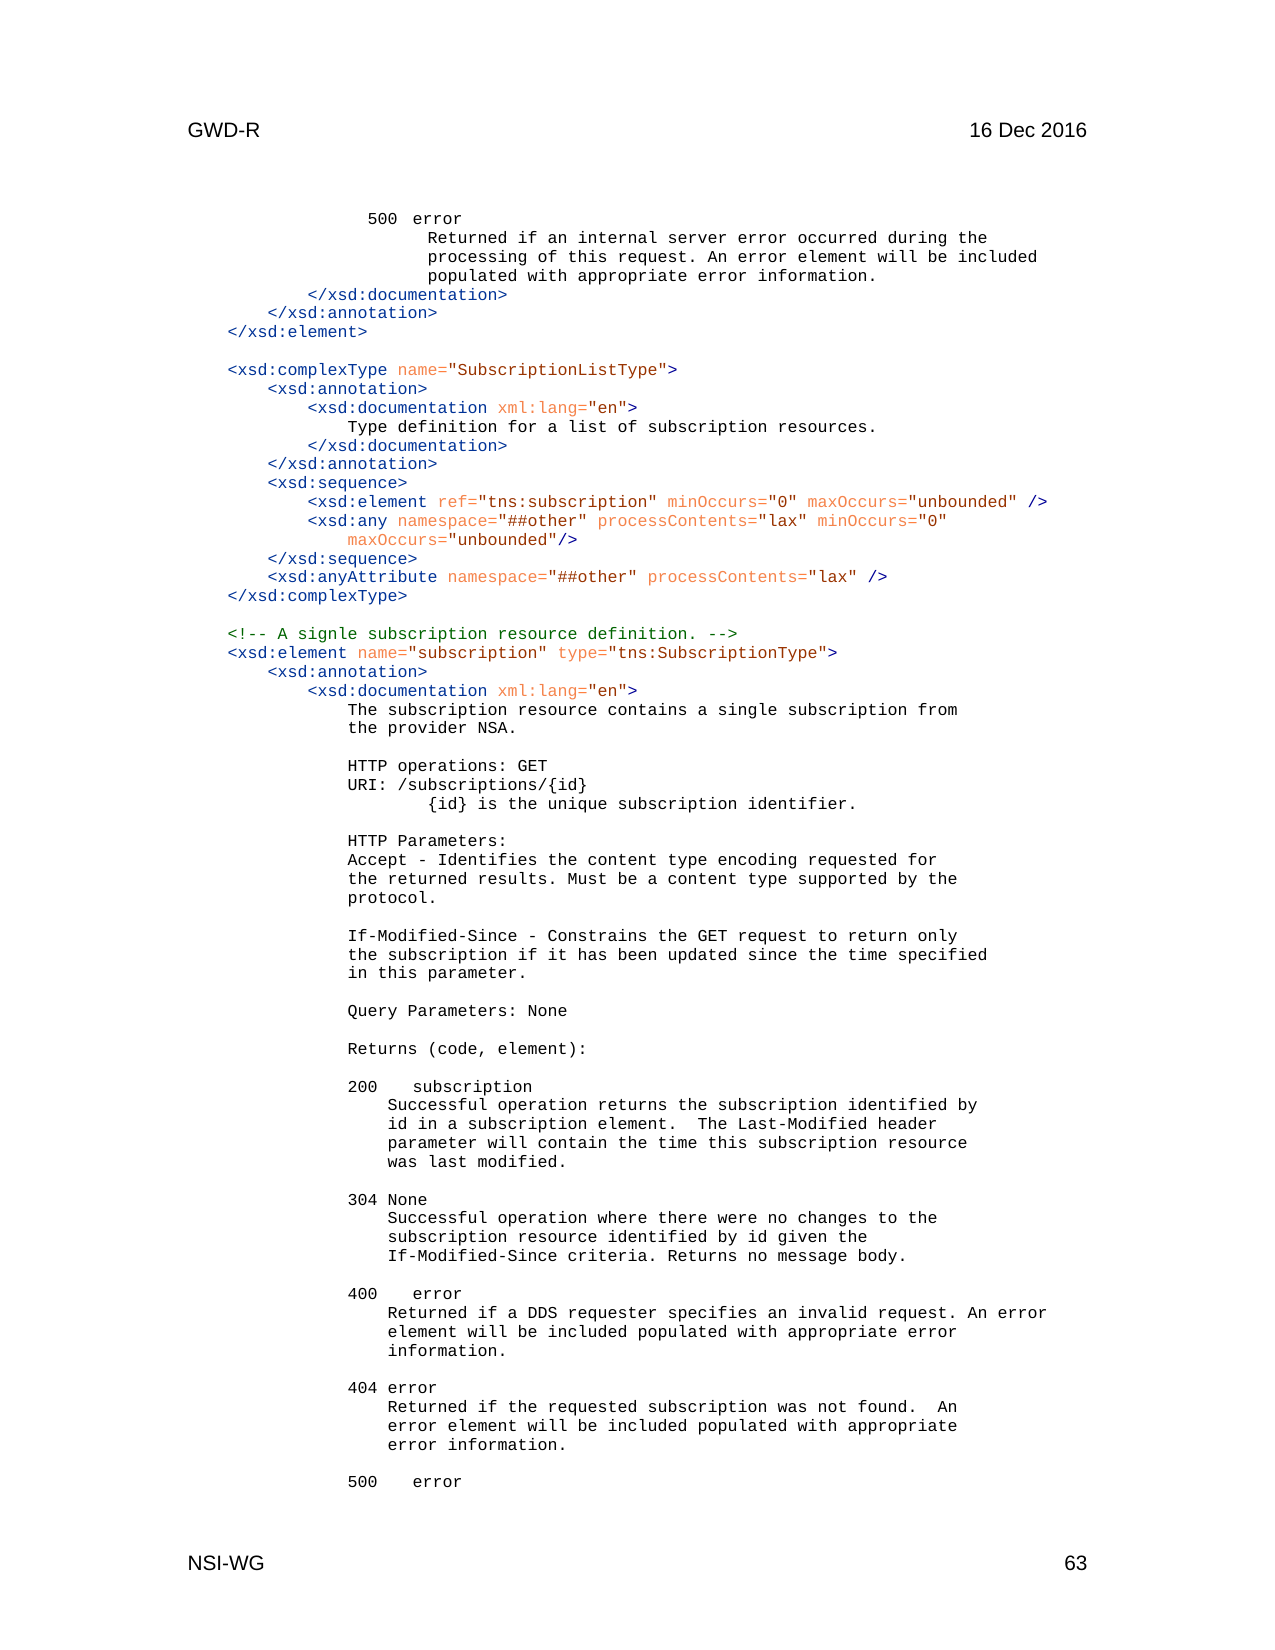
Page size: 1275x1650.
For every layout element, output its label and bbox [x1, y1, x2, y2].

text [187, 192, 1088, 531]
text [187, 531, 1088, 1493]
